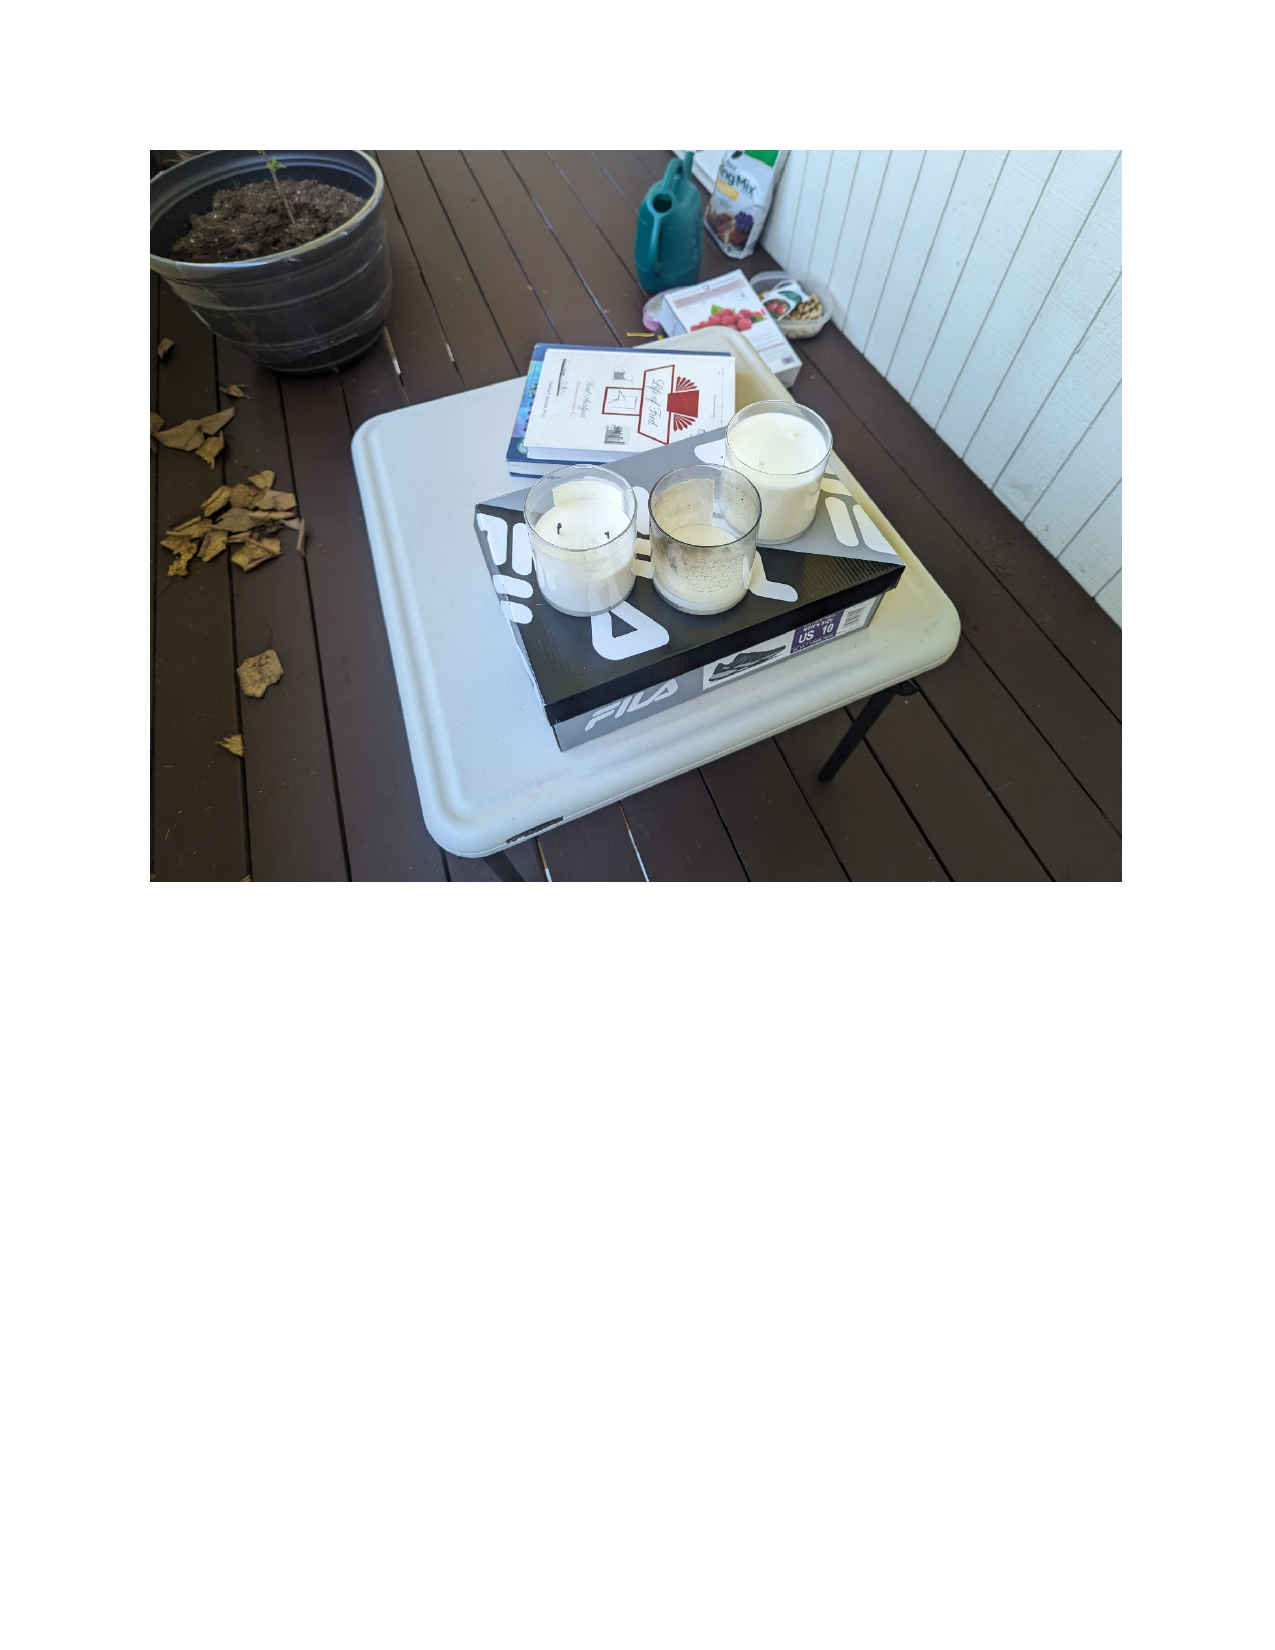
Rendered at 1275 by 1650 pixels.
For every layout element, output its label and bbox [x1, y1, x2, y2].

picture [150, 150, 1122, 882]
